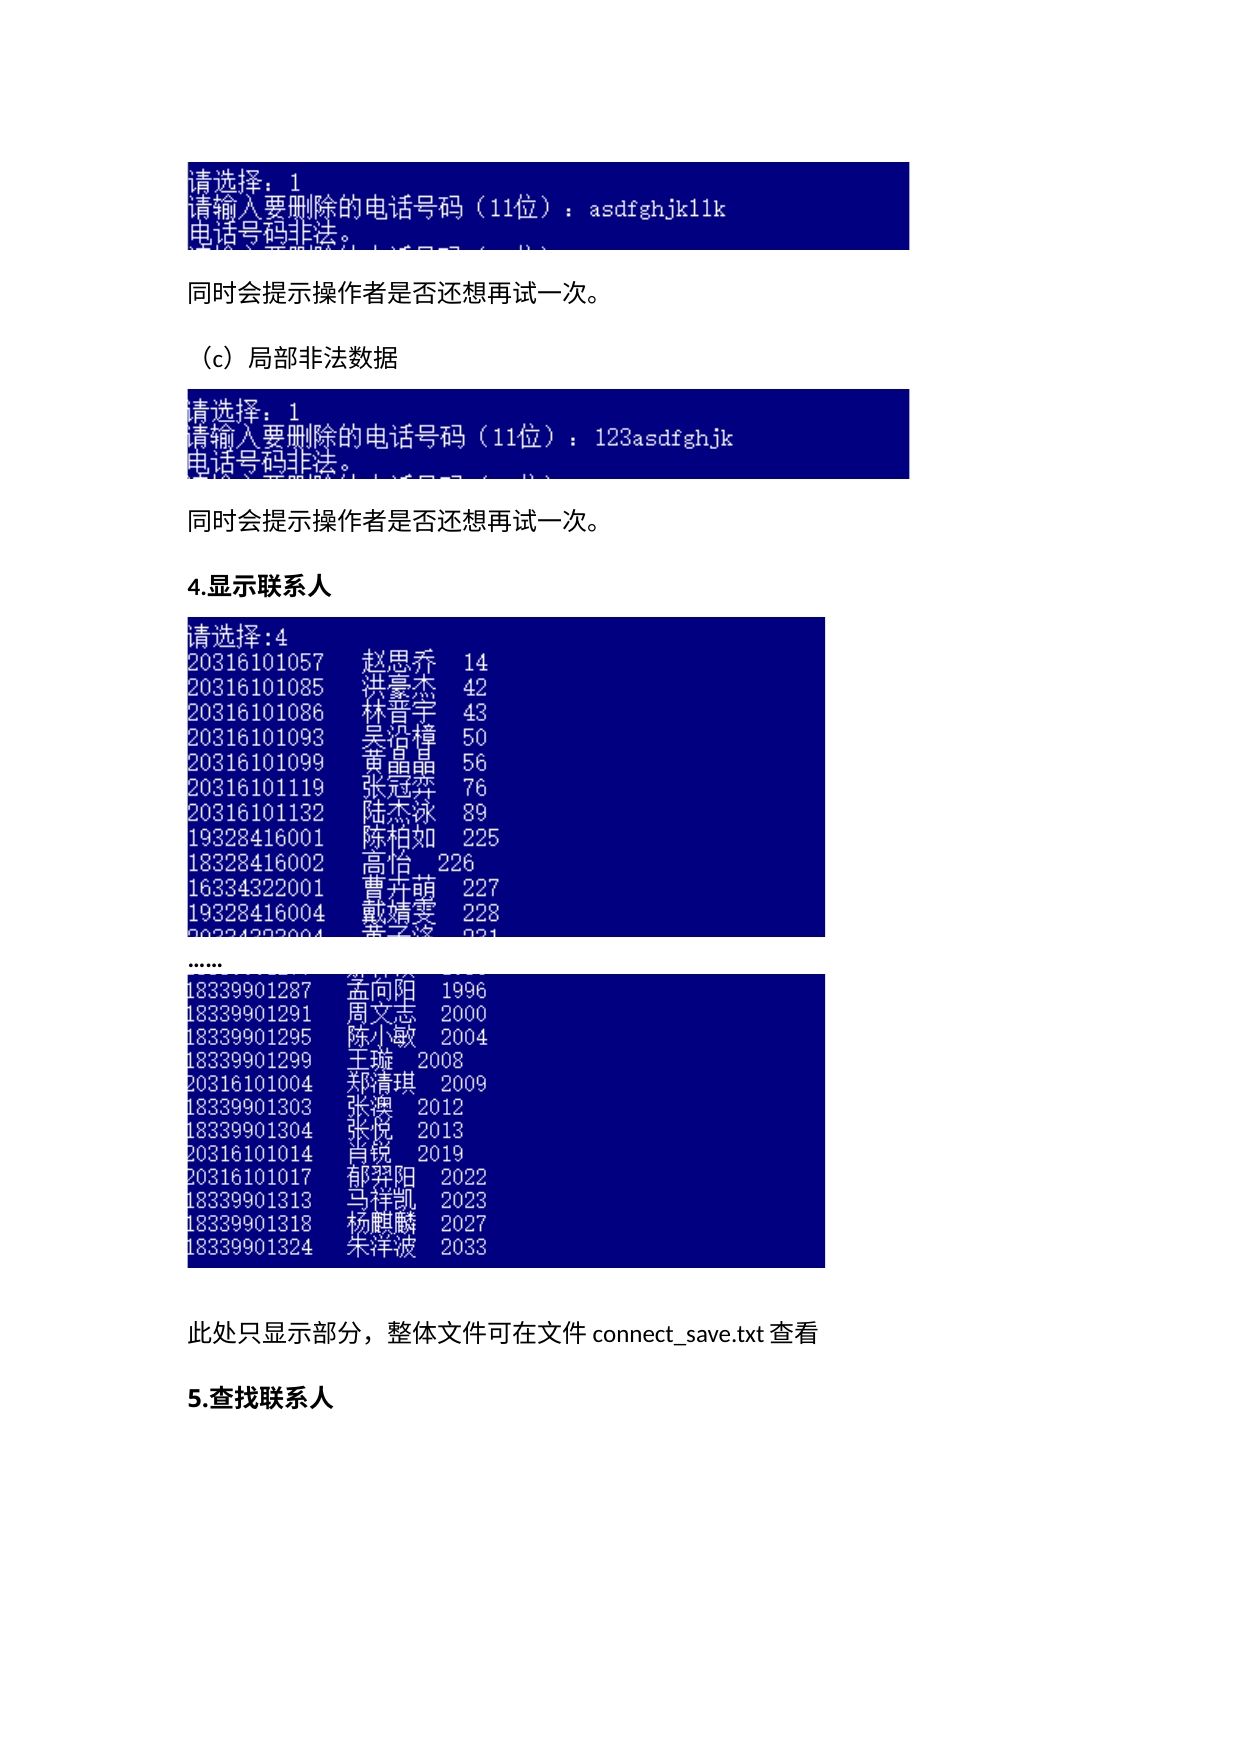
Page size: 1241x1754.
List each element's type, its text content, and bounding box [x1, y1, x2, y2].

picture [187, 617, 826, 937]
picture [187, 389, 910, 479]
text 同时会提示操作者是否还想再试一次。 [187, 259, 1053, 324]
text 5.查找联系人 [187, 1364, 1053, 1429]
text 此处只显示部分，整体文件可在文件connect_save.txt查看 [187, 1299, 1053, 1364]
text （c）局部非法数据 [187, 324, 1053, 389]
text 4.显示联系人 [187, 552, 1053, 617]
text …… [187, 942, 1053, 974]
picture [187, 974, 826, 1268]
picture [187, 162, 910, 250]
text 同时会提示操作者是否还想再试一次。 [187, 487, 1053, 552]
